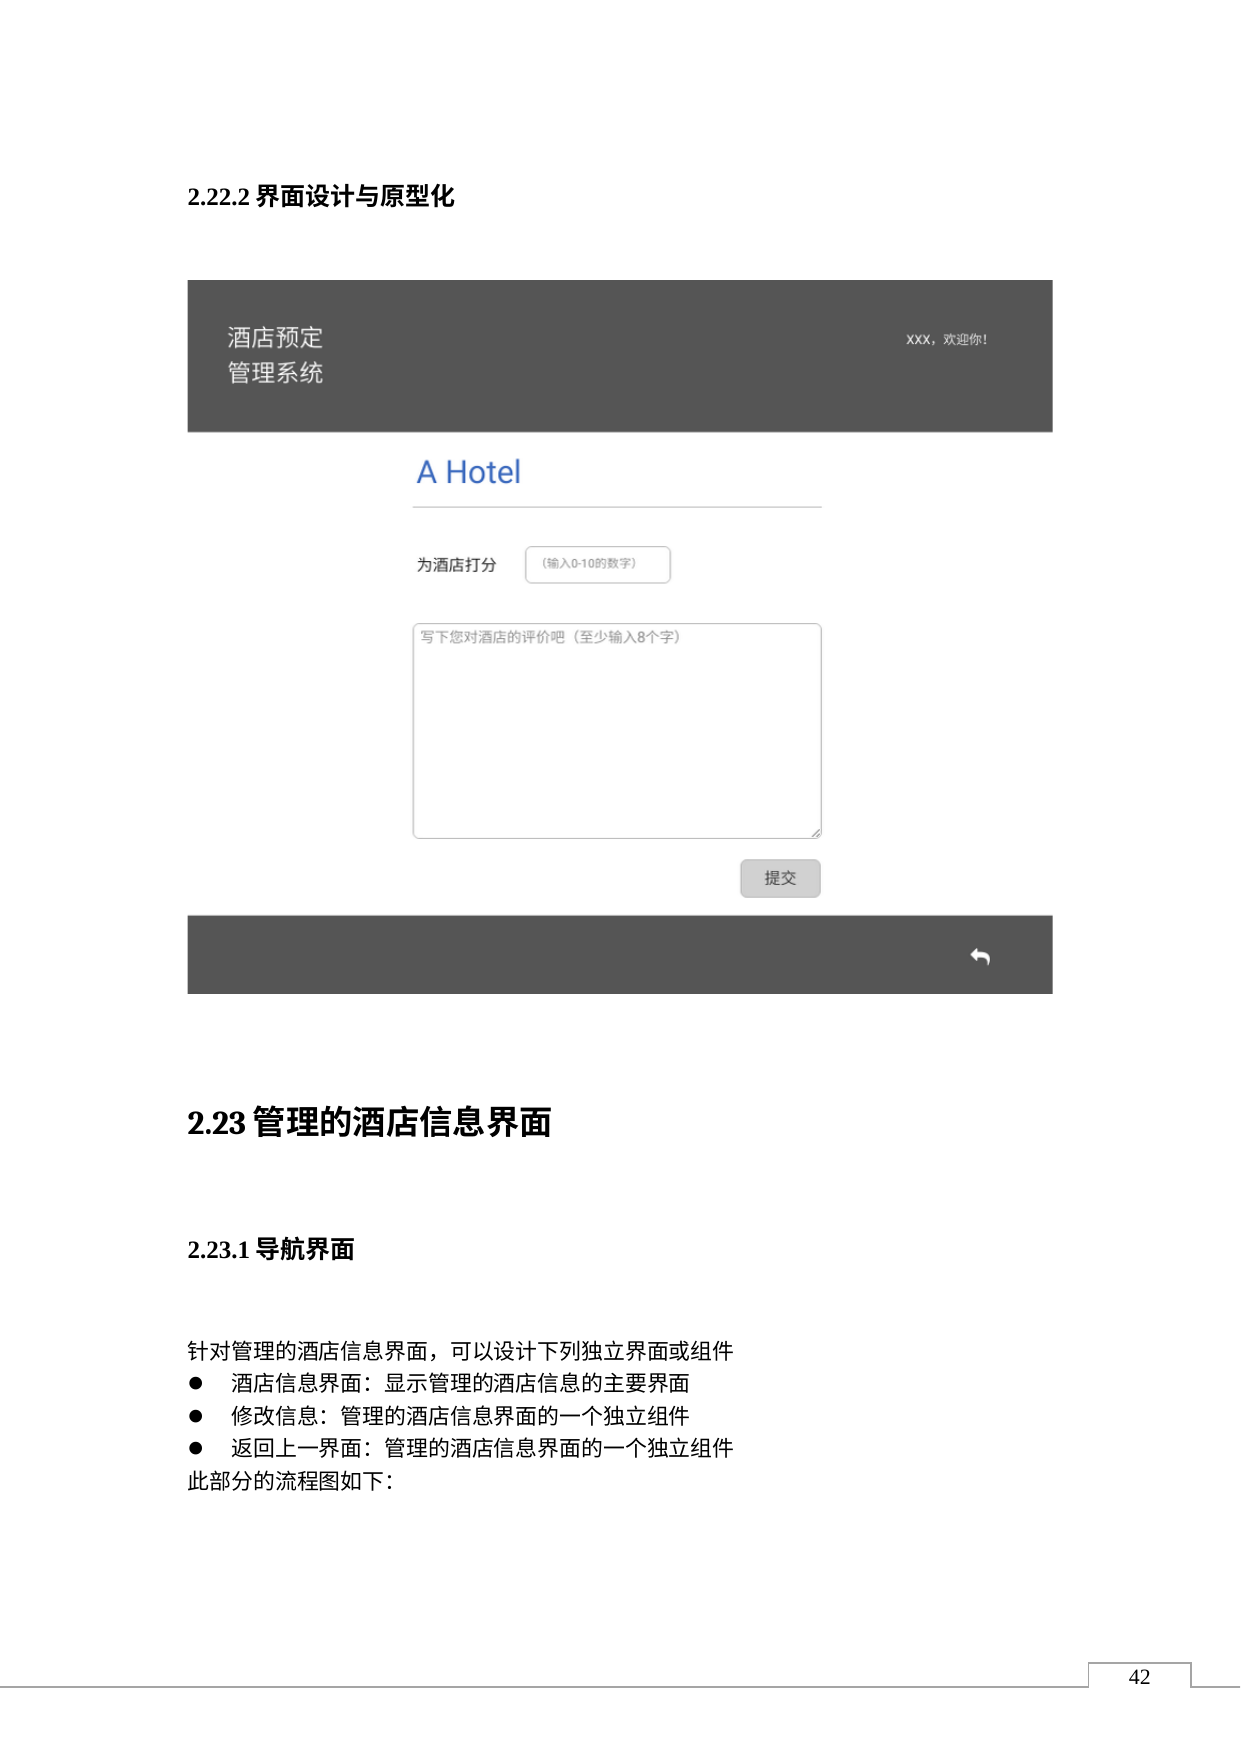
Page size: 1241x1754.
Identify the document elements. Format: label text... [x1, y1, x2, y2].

subtitle 2.22.2界面设计与原型化 [187, 162, 1053, 227]
subtitle 2.23.1导航界面 [187, 1215, 1053, 1280]
list 酒店信息界面：显示管理的酒店信息的主要界面 [187, 1366, 1053, 1398]
list 返回上一界面：管理的酒店信息界面的一个独立组件 [187, 1431, 1053, 1463]
list 修改信息：管理的酒店信息界面的一个独立组件 [187, 1398, 1053, 1431]
text 针对管理的酒店信息界面，可以设计下列独立界面或组件 [187, 1333, 1053, 1366]
text 此部分的流程图如下： [187, 1463, 1053, 1496]
subtitle 2.23管理的酒店信息界面 [187, 1088, 1053, 1153]
picture [187, 280, 1053, 994]
